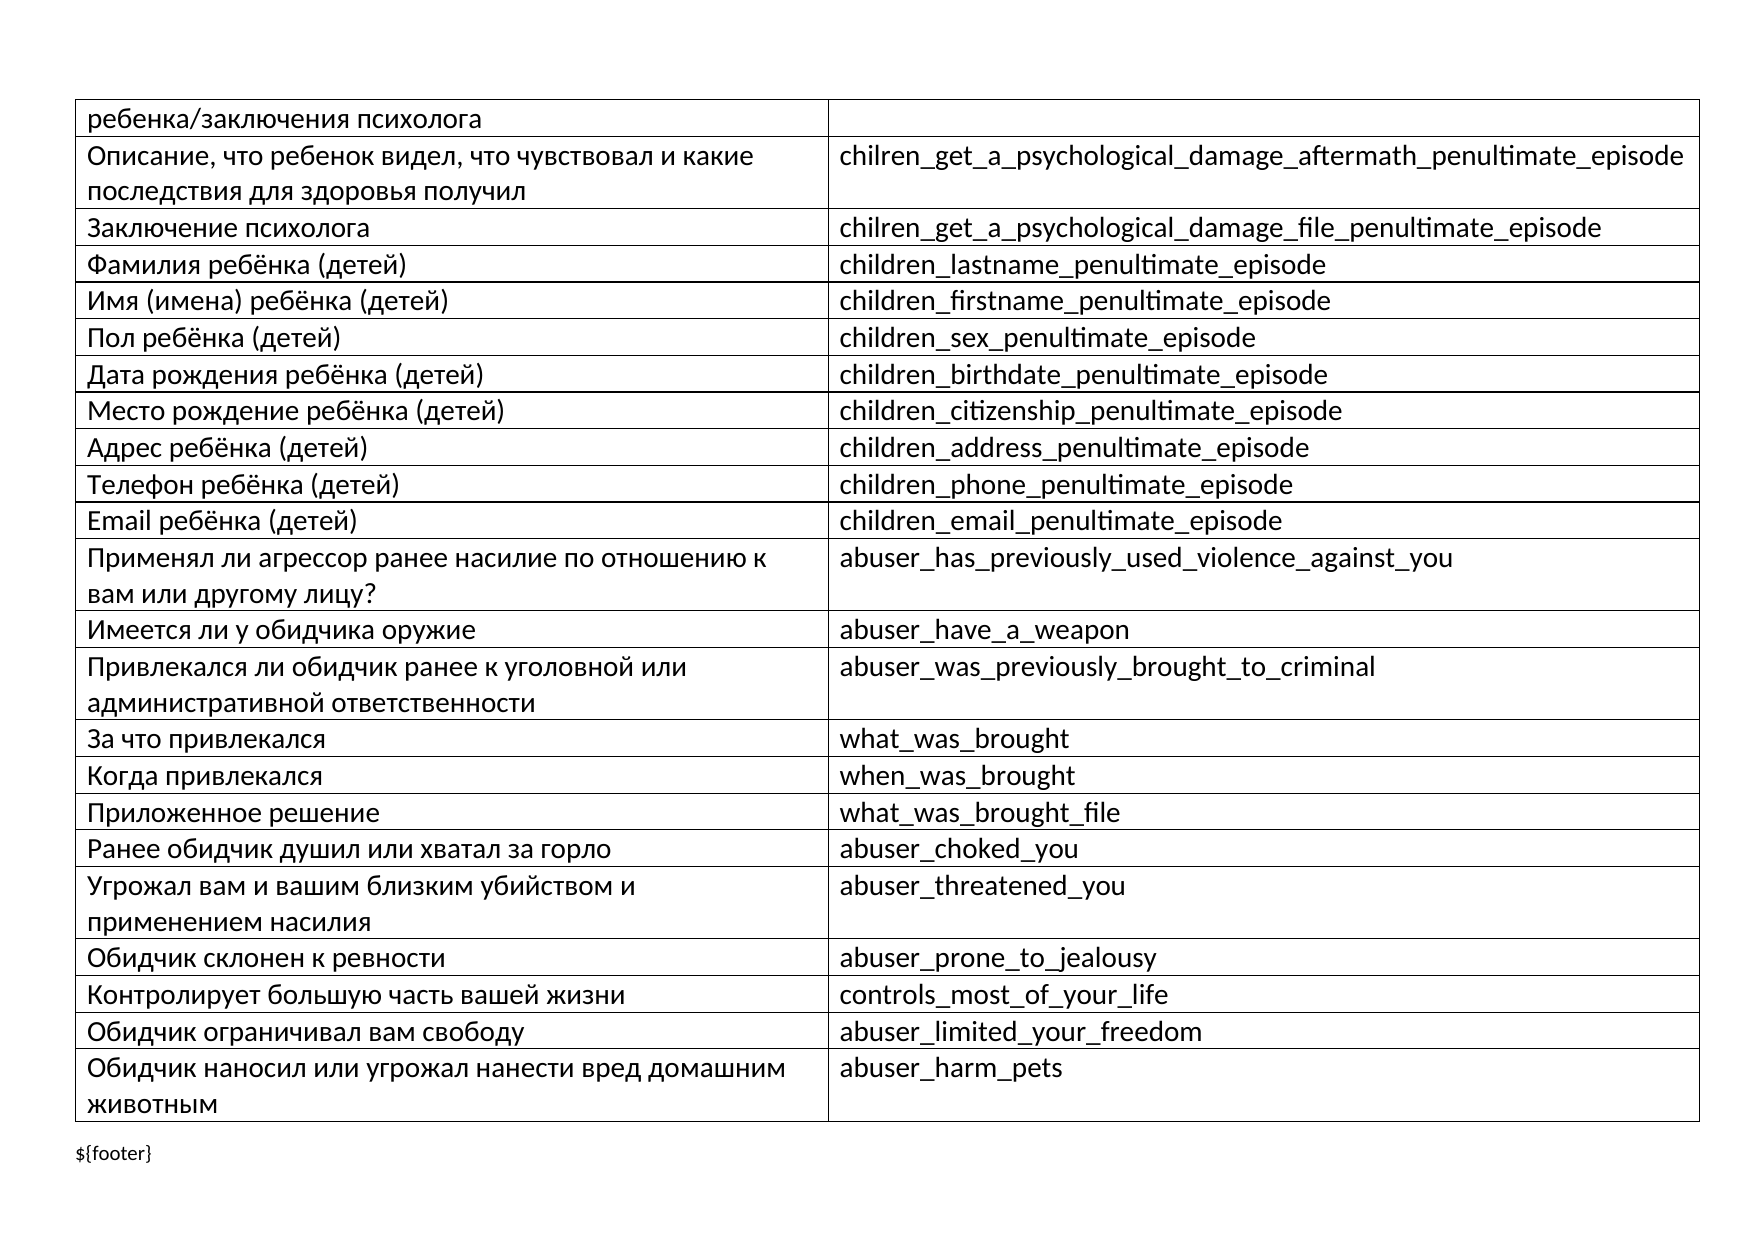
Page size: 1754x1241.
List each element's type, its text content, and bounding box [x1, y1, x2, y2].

table_cell Заключение психолога [76, 209, 828, 245]
table_cell Имя (имена) ребёнка (детей) [76, 283, 828, 318]
table_cell Адрес ребёнка (детей) [76, 429, 828, 465]
table_cell chilren_get_a_psychological_damage_aftermath_penultimate_episode [829, 137, 1699, 208]
table_cell children_firstname_penultimate_episode [829, 283, 1699, 318]
table_cell Угрожал вам и вашим близким убийством и применением насилия [76, 867, 828, 938]
table_cell children_address_penultimate_episode [829, 429, 1699, 465]
table_cell abuser_have_a_weapon [829, 611, 1699, 647]
table_cell abuser_prone_to_jealousy [829, 939, 1699, 975]
table_cell Когда привлекался [76, 757, 828, 793]
table_cell what_was_brought_file [829, 794, 1699, 829]
table_cell Обидчик склонен к ревности [76, 939, 828, 975]
table_cell Описание, что ребенок видел, что чувствовал и какие последствия для здоровья получил [76, 137, 828, 208]
table_cell Приложенное решение [76, 794, 828, 829]
table_cell when_was_brought [829, 757, 1699, 793]
table_cell controls_most_of_your_life [829, 976, 1699, 1012]
table_cell abuser_threatened_you [829, 867, 1699, 938]
table_cell Контролирует большую часть вашей жизни [76, 976, 828, 1012]
table_cell children_email_penultimate_episode [829, 503, 1699, 538]
table_cell children_lastname_penultimate_episode [829, 246, 1699, 281]
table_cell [829, 100, 1699, 136]
table_cell children_birthdate_penultimate_episode [829, 356, 1699, 391]
table_cell abuser_has_previously_used_violence_against_you [829, 539, 1699, 610]
table_cell Имеется ли у обидчика оружие [76, 611, 828, 647]
table_cell Обидчик ограничивал вам свободу [76, 1013, 828, 1048]
table_cell abuser_limited_your_freedom [829, 1013, 1699, 1048]
table_cell abuser_was_previously_brought_to_criminal [829, 648, 1699, 719]
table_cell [76, 100, 828, 136]
table_cell children_phone_penultimate_episode [829, 466, 1699, 501]
table_cell children_citizenship_penultimate_episode [829, 393, 1699, 428]
table_cell Телефон ребёнка (детей) [76, 466, 828, 501]
table_cell Дата рождения ребёнка (детей) [76, 356, 828, 391]
table_cell Фамилия ребёнка (детей) [76, 246, 828, 281]
table_cell За что привлекался [76, 720, 828, 756]
table_cell chilren_get_a_psychological_damage_file_penultimate_episode [829, 209, 1699, 245]
table_cell Обидчик наносил или угрожал нанести вред домашним животным [76, 1049, 828, 1121]
table_cell Привлекался ли обидчик ранее к уголовной или административной ответственности [76, 648, 828, 719]
table_cell Применял ли агрессор ранее насилие по отношению к вам или другому лицу? [76, 539, 828, 610]
table_cell children_sex_penultimate_episode [829, 319, 1699, 355]
table_cell what_was_brought [829, 720, 1699, 756]
table_cell abuser_harm_pets [829, 1049, 1699, 1121]
table_cell Место рождение ребёнка (детей) [76, 393, 828, 428]
table_cell Email ребёнка (детей) [76, 503, 828, 538]
table_cell abuser_choked_you [829, 830, 1699, 866]
table_cell Пол ребёнка (детей) [76, 319, 828, 355]
table_cell Ранее обидчик душил или хватал за горло [76, 830, 828, 866]
